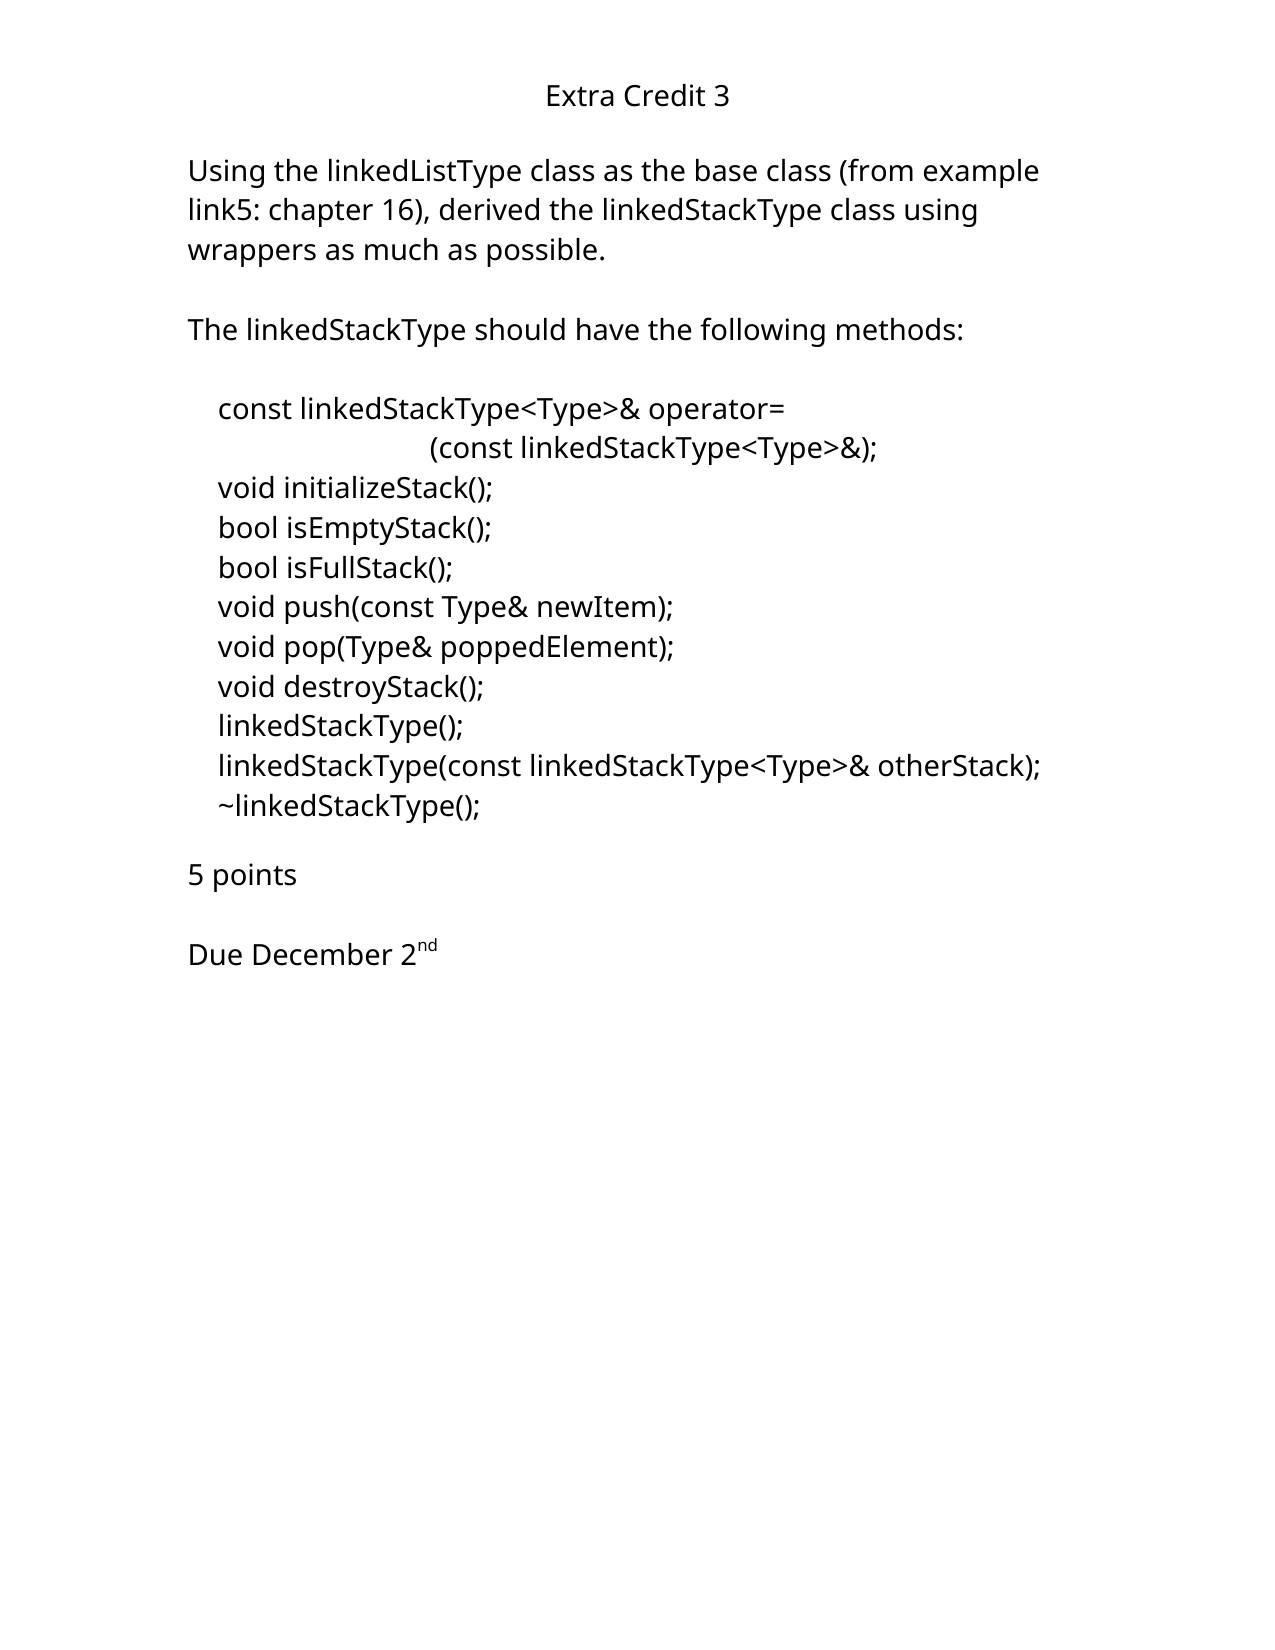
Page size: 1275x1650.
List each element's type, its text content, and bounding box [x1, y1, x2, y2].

text bool isFullStack(); [187, 547, 1087, 587]
text const linkedStackType<Type>& operator= [187, 388, 1087, 428]
text (const linkedStackType<Type>&); [187, 428, 1087, 467]
text linkedStackType(const linkedStackType<Type>& otherStack); [187, 745, 1087, 785]
text ~linkedStackType(); [187, 785, 1087, 825]
text 5 points [187, 854, 1087, 894]
text void destroyStack(); [187, 666, 1087, 706]
text Due December 2nd [187, 934, 1087, 973]
text The linkedStackType should have the following methods: [187, 309, 1087, 348]
text linkedStackType(); [187, 706, 1087, 745]
text Using the linkedListType class as the base class (from example link5: chapter 16), derived the linkedStackType class using wrappers as much as possible. [187, 150, 1087, 269]
text void push(const Type& newItem); [187, 587, 1087, 626]
text void pop(Type& poppedElement); [187, 626, 1087, 666]
text void initializeStack(); [187, 467, 1087, 507]
text bool isEmptyStack(); [187, 507, 1087, 547]
